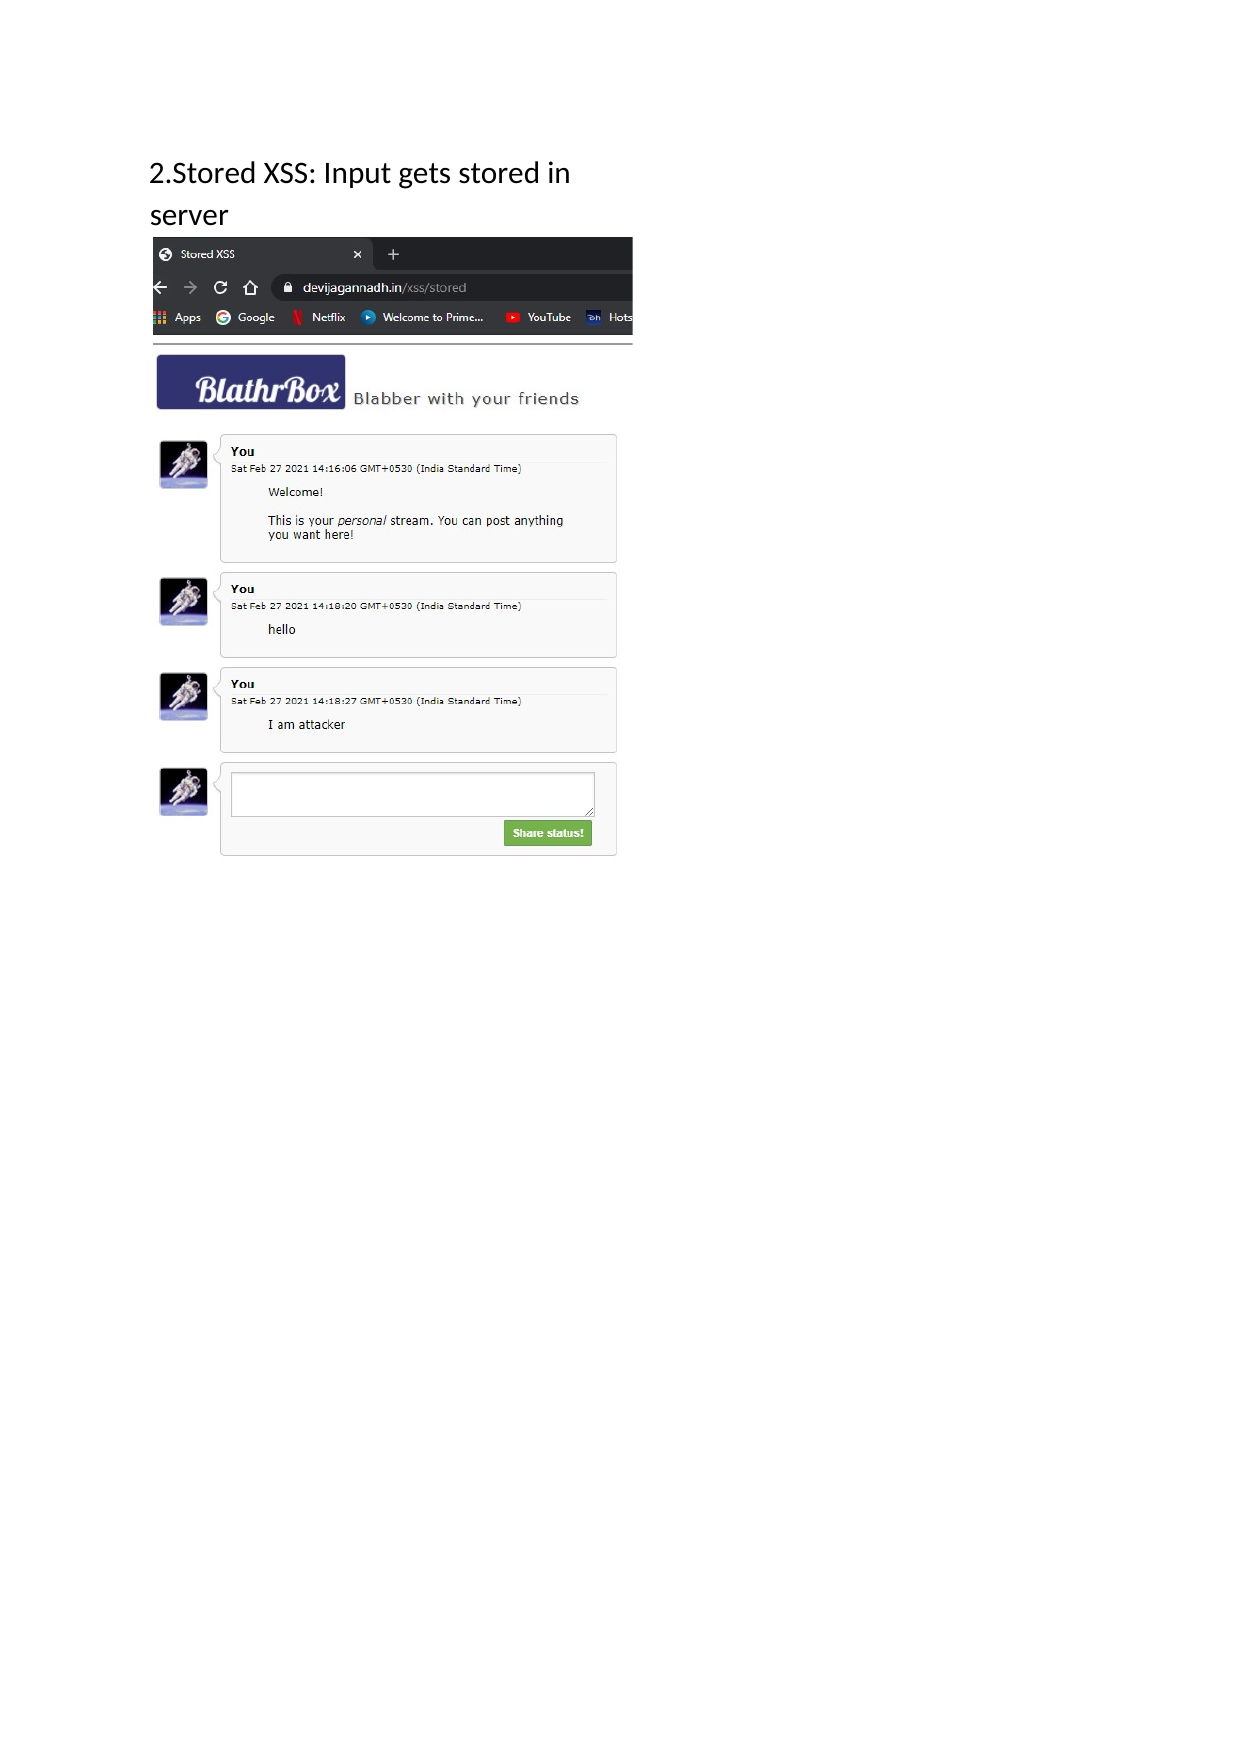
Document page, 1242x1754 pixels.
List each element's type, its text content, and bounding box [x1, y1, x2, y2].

text 2.Stored XSS: Input gets stored in server [148, 153, 656, 233]
picture [153, 237, 633, 864]
